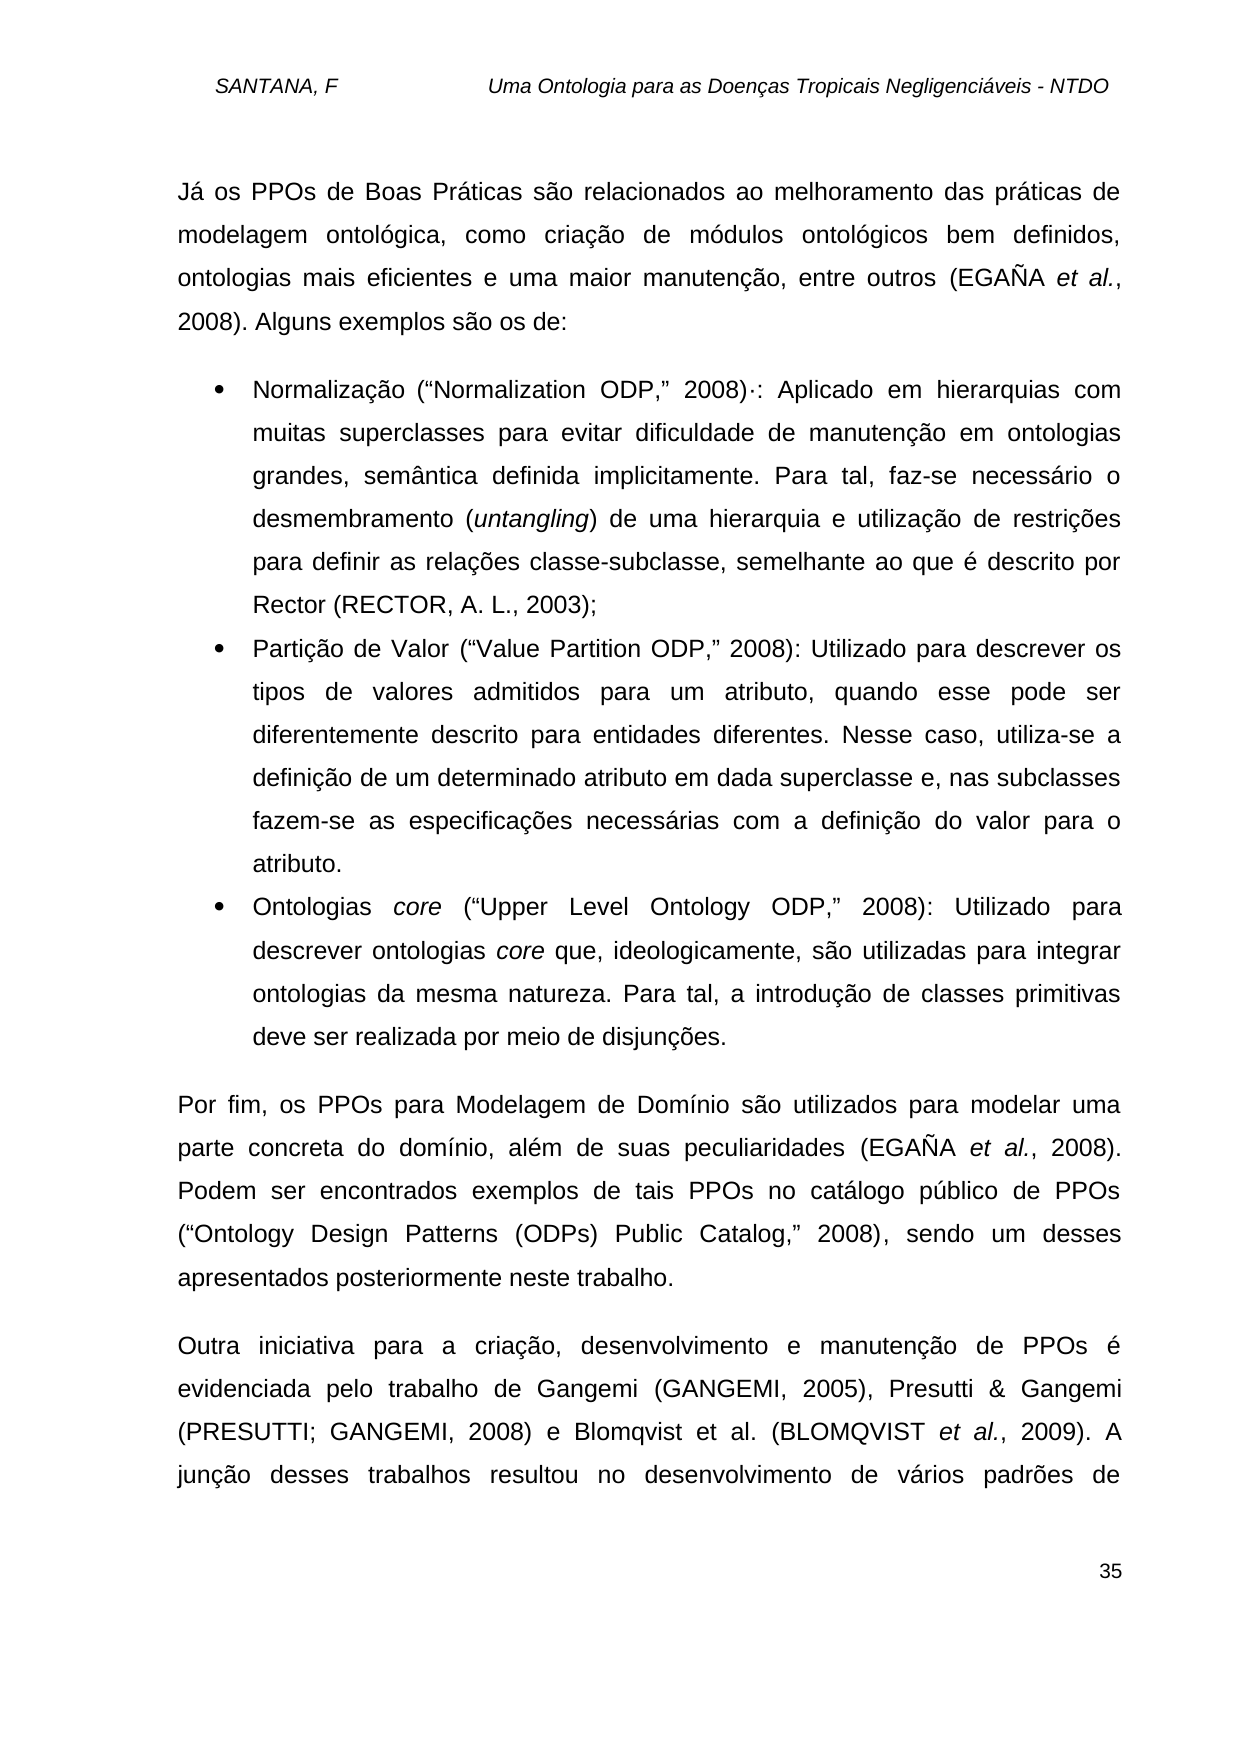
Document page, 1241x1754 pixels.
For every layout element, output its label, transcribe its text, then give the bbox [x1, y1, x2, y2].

text Por fim, os PPOs para Modelagem de Domínio são utilizados para modelar uma parte concreta do domínio, além de suas peculiaridades (EGAÑA et al., 2008). Podem ser encontrados exemplos de tais PPOs no catálogo público de PPOs (“Ontology Design Patterns (ODPs) Public Catalog,” 2008), sendo um desses apresentados posteriormente neste trabalho. [177, 1090, 1122, 1291]
text Já os PPOs de Boas Práticas são relacionados ao melhoramento das práticas de modelagem ontológica, como criação de módulos ontológicos bem definidos, ontologias mais eficientes e uma maior manutenção, entre outros (EGAÑA et al., 2008). Alguns exemplos são os de: [177, 177, 1122, 335]
list Normalização (“Normalization ODP,” 2008)·: Aplicado em hierarquias com muitas superclasses para evitar dificuldade de manutenção em ontologias grandes, semântica definida implicitamente. Para tal, faz-se necessário o desmembramento (untangling) de uma hierarquia e utilização de restrições para definir as relações classe-subclasse, semelhante ao que é descrito por Rector (RECTOR, A. L., 2003); [215, 375, 1122, 619]
list Ontologias core (“Upper Level Ontology ODP,” 2008): Utilizado para descrever ontologias core que, ideologicamente, são utilizadas para integrar ontologias da mesma natureza. Para tal, a introdução de classes primitivas deve ser realizada por meio de disjunções. [215, 892, 1122, 1051]
list Partição de Valor (“Value Partition ODP,” 2008): Utilizado para descrever os tipos de valores admitidos para um atributo, quando esse pode ser diferentemente descrito para entidades diferentes. Nesse caso, utiliza-se a definição de um determinado atributo em dada superclasse e, nas subclasses fazem-se as especificações necessárias com a definição do valor para o atributo. [215, 633, 1122, 878]
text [177, 1331, 1122, 1489]
